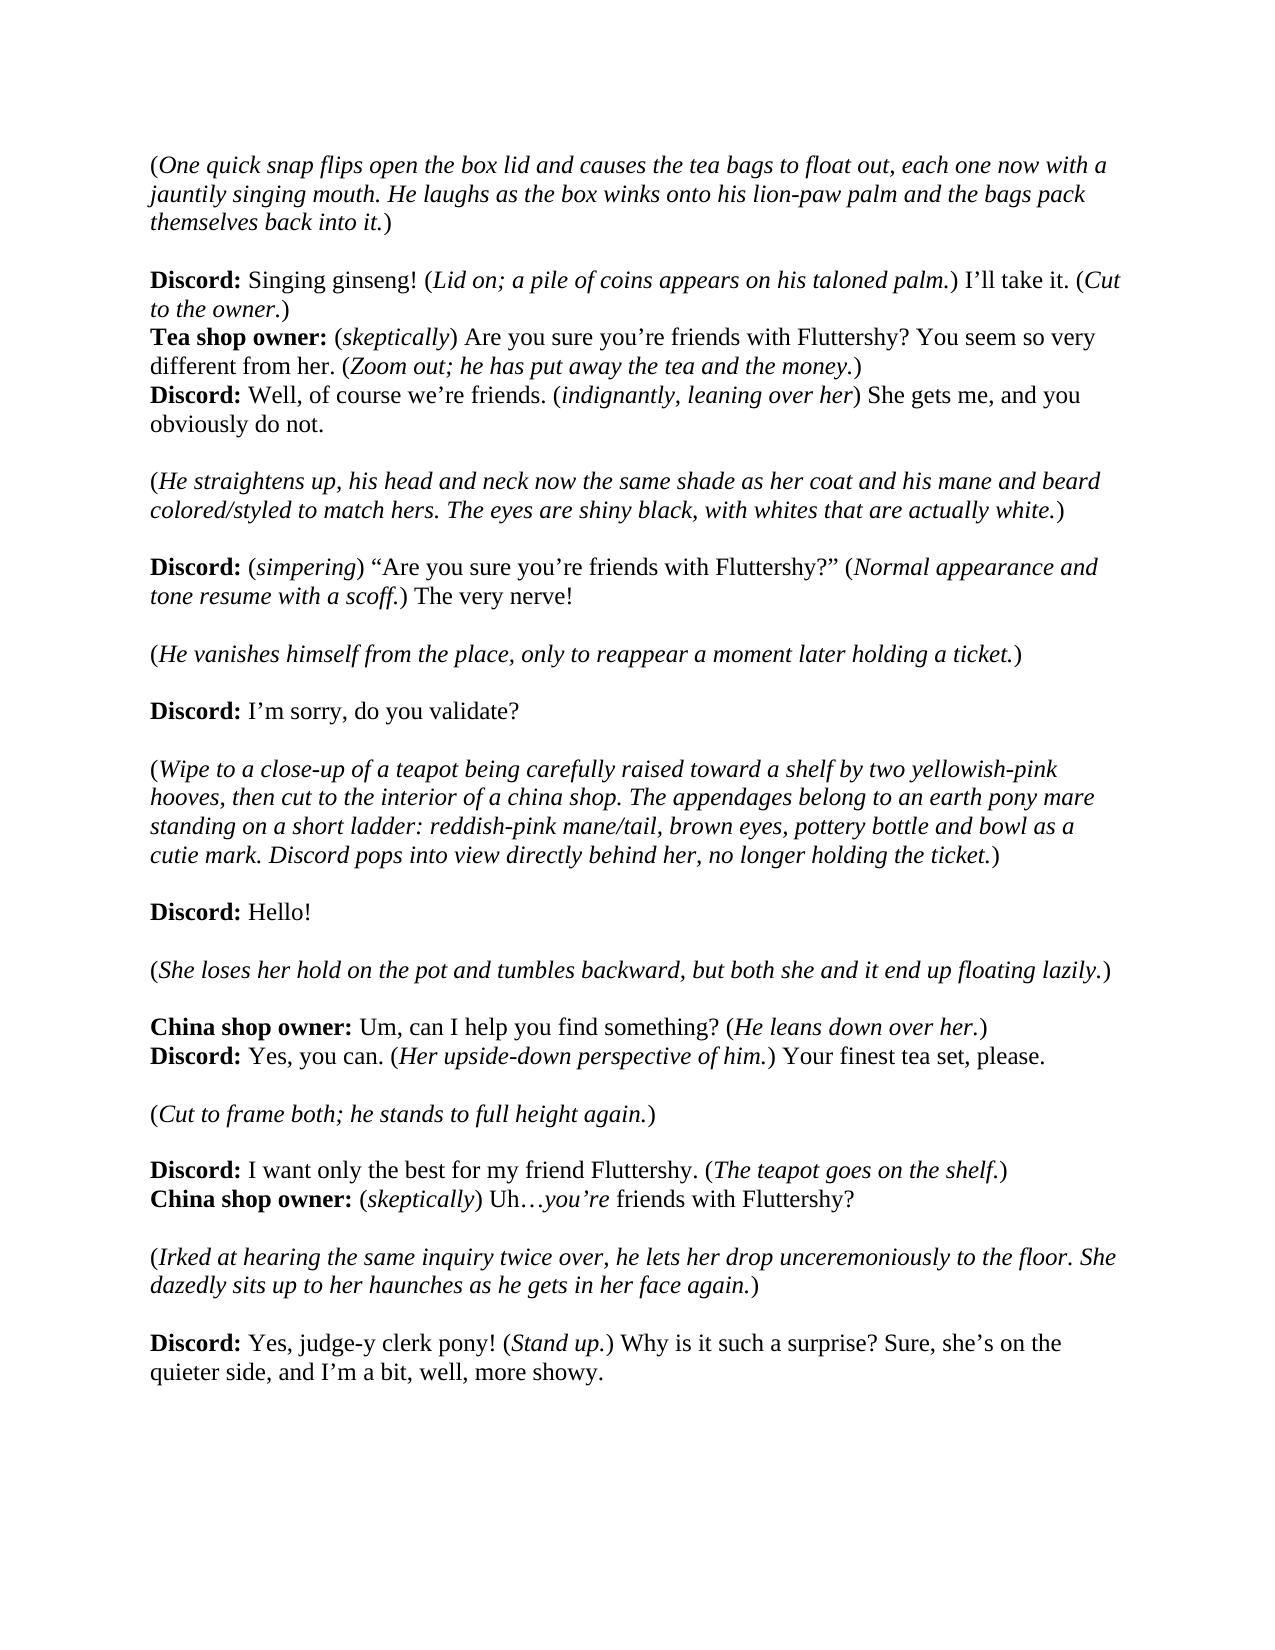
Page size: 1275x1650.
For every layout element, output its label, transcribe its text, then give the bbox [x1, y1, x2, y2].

text Discord: Well, of course we’re friends. (indignantly, leaning over her) She gets me, and you obviously do not. [150, 380, 1125, 437]
text Discord: Singing ginseng! (Lid on; a pile of coins appears on his taloned palm.) I’ll take it. (Cut to the owner.) [150, 265, 1125, 322]
text Discord: Yes, judge-y clerk pony! (Stand up.) Why is it such a surprise? Sure, she’s on the quieter side, and I’m a bit, well, more showy. [150, 1328, 1125, 1386]
text (Irked at hearing the same inquiry twice over, he lets her drop unceremoniously to the floor. She dazedly sits up to her haunches as he gets in her face again.) [150, 1242, 1125, 1299]
text Discord: Hello! [150, 897, 1125, 926]
text (Cut to frame both; he stands to full height again.) [150, 1099, 1125, 1127]
text Discord: I want only the best for my friend Fluttershy. (The teapot goes on the shelf.) [150, 1156, 1125, 1184]
text (She loses her hold on the pot and tumbles backward, but both she and it end up floating lazily.) [150, 955, 1125, 984]
text Discord: Yes, you can. (Her upside-down perspective of him.) Your finest tea set, please. [150, 1041, 1125, 1070]
text (He vanishes himself from the place, only to reappear a moment later holding a ticket.) [150, 639, 1125, 667]
text China shop owner: (skeptically) Uh…you’re friends with Fluttershy? [150, 1184, 1125, 1213]
text (One quick snap flips open the box lid and causes the tea bags to float out, each one now with a jauntily singing mouth. He laughs as the box winks onto his lion-paw palm and the bags pack themselves back into it.) [150, 150, 1125, 236]
text Discord: I’m sorry, do you validate? [150, 696, 1125, 725]
text China shop owner: Um, can I help you find something? (He leans down over her.) [150, 1012, 1125, 1041]
text (Wipe to a close-up of a teapot being carefully raised toward a shelf by two yellowish-pink hooves, then cut to the interior of a china shop. The appendages belong to an earth pony mare standing on a short ladder: reddish-pink mane/tail, brown eyes, pottery bottle and bowl as a cutie mark. Discord pops into view directly behind her, no longer holding the ticket.) [150, 754, 1125, 869]
text (He straightens up, his head and neck now the same shade as her coat and his mane and beard colored/styled to match hers. The eyes are shiny black, with whites that are actually white.) [150, 466, 1125, 524]
text Tea shop owner: (skeptically) Are you sure you’re friends with Fluttershy? You seem so very different from her. (Zoom out; he has put away the tea and the money.) [150, 322, 1125, 380]
text Discord: (simpering) “Are you sure you’re friends with Fluttershy?” (Normal appearance and tone resume with a scoff.) The very nerve! [150, 552, 1125, 610]
